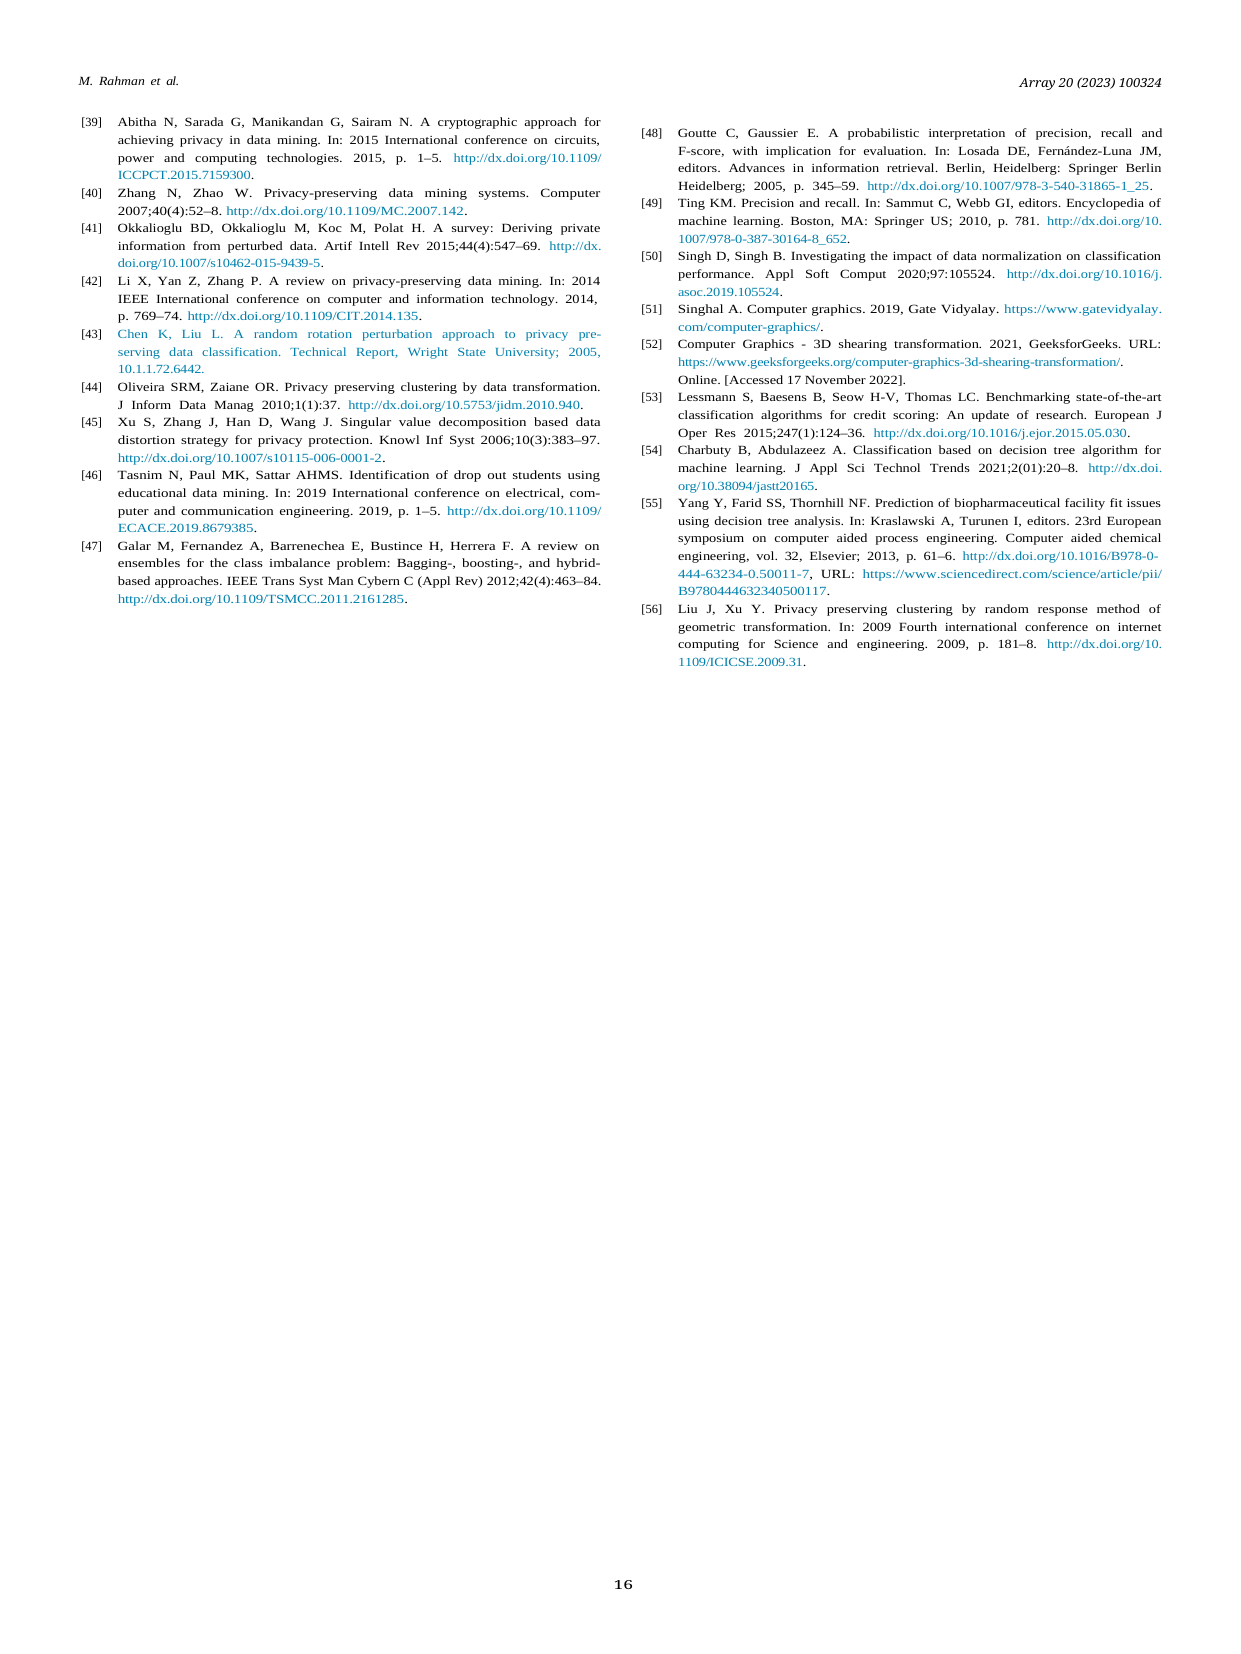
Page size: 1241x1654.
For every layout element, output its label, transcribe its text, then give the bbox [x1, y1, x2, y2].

list Lessmann S, Baesens B, Seow H-V, Thomas LC. Benchmarking state-of-the-art classification algorithms for credit scoring: An update of research. European J Oper Res 2015;247(1):124–36. http://dx.doi.org/10.1016/j.ejor.2015.05.030. [641, 390, 1162, 440]
picture [1089, 429, 1094, 437]
picture [1061, 219, 1069, 228]
picture [706, 570, 712, 578]
picture [447, 506, 453, 515]
picture [186, 259, 191, 267]
text 444-63234-0.50011-7, URL: https://www.sciencedirect.com/science/article/pii/ B9780444632340500117. [678, 566, 1162, 598]
picture [978, 554, 985, 563]
picture [132, 456, 140, 465]
picture [780, 325, 791, 334]
picture [1031, 572, 1042, 578]
picture [137, 524, 142, 532]
picture [873, 571, 884, 581]
picture [722, 360, 729, 366]
picture [1128, 552, 1134, 560]
picture [371, 350, 377, 359]
picture [133, 350, 144, 356]
picture [411, 312, 417, 320]
list Okkalioglu BD, Okkalioglu M, Koc M, Polat H. A survey: Deriving private information from perturbed data. Artif Intell Rev 2015;44(4):547–69. http://dx. doi.org/10.1007/s10462-015-9439-5. [81, 221, 601, 271]
picture [348, 454, 353, 462]
picture [695, 658, 704, 663]
picture [314, 259, 320, 267]
picture [159, 456, 166, 462]
picture [532, 332, 540, 338]
picture [417, 207, 422, 215]
picture [1100, 552, 1105, 560]
picture [759, 288, 765, 296]
picture [249, 595, 254, 603]
picture [1111, 552, 1118, 560]
picture [495, 348, 503, 356]
picture [1088, 463, 1094, 472]
picture [724, 235, 729, 243]
picture [249, 454, 254, 462]
picture [194, 313, 203, 318]
picture [879, 360, 885, 369]
picture [1087, 552, 1092, 560]
picture [781, 235, 786, 243]
picture [288, 259, 294, 267]
picture [516, 350, 523, 356]
list Yang Y, Farid SS, Thornhill NF. Prediction of biopharmaceutical facility fit issues using decision tree analysis. In: Kraslawski A, Turunen I, editors. 23rd European symposium on computer aided process engineering. Computer aided chemical engineering, vol. 32, Elsevier; 2013, p. 61–6. http://dx.doi.org/10.1016/B978-0- [641, 496, 1162, 563]
picture [717, 235, 723, 243]
picture [558, 507, 563, 515]
list Galar M, Fernandez A, Barrenechea E, Bustince H, Herrera F. A review on ensembles for the class imbalance problem: Bagging-, boosting-, and hybrid- based approaches. IEEE Trans Syst Man Cybern C (Appl Rev) 2012;42(4):463–84. http://dx.doi.org/10.1109/TSMCC.2011.2161285. [81, 538, 601, 606]
picture [256, 595, 262, 603]
picture [355, 402, 370, 412]
picture [937, 357, 943, 366]
picture [1076, 360, 1087, 366]
picture [1134, 217, 1144, 228]
picture [908, 184, 915, 190]
picture [540, 154, 550, 165]
picture [687, 587, 694, 595]
picture [217, 524, 223, 532]
picture [269, 209, 276, 215]
picture [867, 181, 873, 190]
picture [192, 171, 198, 179]
picture [177, 524, 183, 532]
list Ting KM. Precision and recall. In: Sammut C, Webb GI, editors. Encyclopedia of machine learning. Boston, MA: Springer US; 2010, p. 781. http://dx.doi.org/10. 1007/978-0-387-30164-8_652. [641, 196, 1162, 246]
picture [578, 332, 584, 341]
picture [146, 261, 156, 267]
picture [972, 182, 977, 190]
list Li X, Yan Z, Zhang P. A review on privacy-preserving data mining. In: 2014 IEEE International conference on computer and information technology. 2014, [81, 274, 601, 306]
picture [1088, 642, 1095, 648]
picture [448, 207, 455, 215]
picture [448, 332, 455, 341]
list Liu J, Xu Y. Privacy preserving clustering by random response method of geometric transformation. In: 2009 Fourth international conference on internet computing for Science and engineering. 2009, p. 181–8. http://dx.doi.org/10. 1109/ICICSE.2009.31. [641, 602, 1162, 669]
picture [225, 454, 230, 462]
picture [453, 401, 458, 409]
picture [761, 235, 767, 243]
picture [153, 453, 158, 462]
picture [873, 428, 879, 437]
picture [766, 658, 771, 666]
picture [877, 183, 889, 193]
picture [386, 350, 394, 356]
picture [153, 350, 159, 359]
picture [348, 400, 354, 409]
picture [985, 569, 990, 578]
picture [1023, 360, 1029, 369]
picture [1120, 429, 1125, 437]
list Chen K, Liu L. A random rotation perturbation approach to privacy pre- serving data classification. Technical Report, Wright State University; 2005, 10.1.1.72.6442. [81, 327, 601, 377]
picture [156, 365, 162, 373]
picture [244, 171, 249, 179]
picture [171, 453, 176, 462]
picture [808, 482, 814, 490]
picture [356, 348, 363, 356]
picture [1134, 640, 1144, 651]
picture [471, 401, 477, 409]
picture [1132, 570, 1141, 578]
text p. 769–74. http://dx.doi.org/10.1109/CIT.2014.135. [118, 309, 605, 323]
picture [772, 658, 777, 666]
picture [323, 454, 328, 462]
picture [1142, 572, 1150, 581]
picture [125, 365, 130, 373]
picture [1023, 182, 1029, 190]
picture [1061, 642, 1069, 651]
picture [205, 595, 215, 606]
picture [223, 259, 228, 267]
picture [729, 570, 741, 578]
picture [1147, 552, 1152, 560]
picture [732, 482, 737, 490]
picture [1034, 359, 1043, 366]
picture [772, 288, 779, 296]
list Zhang N, Zhao W. Privacy-preserving data mining systems. Computer 2007;40(4):52–8. http://dx.doi.org/10.1109/MC.2007.142. [81, 186, 601, 218]
picture [286, 332, 296, 338]
list Goutte C, Gaussier E. A probabilistic interpretation of precision, recall and F-score, with implication for evaluation. In: Losada DE, Fernández-Luna JM, editors. Advances in information retrieval. Berlin, Heidelberg: Springer Berlin Heidelberg; 2005, p. 345–59. http://dx.doi.org/10.1007/978-3-540-31865-1_25. [641, 126, 1162, 193]
picture [383, 400, 388, 409]
picture [187, 311, 193, 320]
picture [820, 587, 826, 595]
picture [930, 360, 937, 369]
list Tasnim N, Paul MK, Sattar AHMS. Identification of drop out students using educational data mining. In: 2019 International conference on electrical, com- puter and communication engineering. 2019, p. 1–5. http://dx.doi.org/10.1109/ ECACE.2019.8679385. [81, 468, 601, 535]
list Computer Graphics - 3D shearing transformation. 2021, GeeksforGeeks. URL: https://www.geeksforgeeks.org/computer-graphics-3d-shearing-transformation/. Online. [Accessed 17 November 2022]. [641, 337, 1162, 387]
list Singhal A. Computer graphics. 2019, Gate Vidyalay. https://www.gatevidyalay. com/computer-graphics/. [641, 302, 1162, 334]
picture [234, 347, 241, 356]
picture [699, 235, 705, 243]
picture [688, 359, 698, 369]
picture [1094, 182, 1099, 190]
picture [590, 507, 596, 515]
picture [463, 509, 470, 518]
picture [200, 259, 206, 267]
picture [530, 350, 539, 356]
picture [389, 403, 396, 409]
picture [182, 330, 189, 338]
picture [710, 587, 716, 595]
picture [490, 509, 497, 515]
picture [487, 329, 493, 338]
picture [170, 259, 175, 267]
picture [690, 482, 700, 493]
picture [585, 154, 590, 162]
picture [423, 207, 428, 215]
picture [270, 259, 276, 267]
picture [171, 594, 176, 603]
picture [840, 358, 855, 369]
picture [477, 154, 483, 162]
picture [544, 349, 551, 356]
picture [151, 259, 161, 270]
list Xu S, Zhang J, Han D, Wang J. Singular value decomposition based data distortion strategy for privacy protection. Knowl Inf Syst 2006;10(3):383–97. http://dx.doi.org/10.1007/s10115-006-0001-2. [81, 415, 601, 465]
picture [910, 572, 920, 578]
picture [792, 587, 797, 595]
picture [375, 331, 390, 338]
picture [1030, 270, 1036, 278]
picture [247, 524, 253, 532]
picture [230, 259, 236, 267]
picture [511, 403, 521, 409]
picture [159, 597, 166, 603]
picture [1082, 216, 1087, 225]
list Abitha N, Sarada G, Manikandan G, Sairam N. A cryptographic approach for achieving privacy in data mining. In: 2015 International conference on circuits, power and computing technologies. 2015, p. 1–5. http://dx.doi.org/10.1109/ ICCPCT.2015.7159300. [81, 115, 601, 182]
picture [556, 243, 570, 253]
picture [997, 182, 1002, 190]
picture [237, 259, 242, 267]
picture [754, 235, 759, 243]
picture [1135, 552, 1140, 560]
picture [396, 329, 402, 338]
picture [318, 312, 324, 320]
picture [362, 332, 369, 341]
picture [243, 454, 248, 462]
picture [1123, 463, 1128, 472]
picture [464, 401, 470, 409]
picture [709, 482, 714, 490]
picture [229, 314, 236, 320]
picture [1152, 640, 1157, 648]
picture [750, 570, 755, 578]
picture [132, 597, 140, 606]
picture [486, 401, 496, 409]
picture [205, 454, 215, 465]
picture [293, 312, 298, 320]
picture [1051, 307, 1059, 313]
picture [1048, 272, 1055, 278]
picture [255, 349, 262, 356]
picture [1095, 465, 1110, 475]
picture [1068, 182, 1073, 190]
picture [752, 288, 758, 296]
picture [1094, 270, 1103, 281]
picture [721, 325, 737, 334]
picture [685, 484, 695, 490]
picture [453, 153, 459, 162]
picture [431, 207, 437, 215]
picture [256, 454, 262, 462]
picture [802, 570, 808, 578]
picture [696, 587, 702, 595]
picture [495, 156, 502, 162]
picture [280, 454, 286, 462]
picture [430, 350, 436, 359]
picture [535, 401, 540, 409]
picture [1004, 182, 1010, 190]
picture [525, 332, 531, 341]
picture [484, 506, 489, 515]
picture [573, 401, 578, 409]
picture [263, 595, 270, 603]
list Singh D, Singh B. Investigating the impact of data normalization on classification performance. Appl Soft Comput 2020;97:105524. http://dx.doi.org/10.1016/j. asoc.2019.105524. [641, 249, 1162, 299]
list Oliveira SRM, Zaiane OR. Privacy preserving clustering by data transformation. J Inform Data Manag 2010;1(1):37. http://dx.doi.org/10.5753/jidm.2010.940. [81, 380, 601, 412]
picture [314, 454, 319, 462]
picture [767, 570, 773, 578]
picture [548, 401, 553, 409]
picture [369, 207, 375, 215]
picture [783, 587, 789, 595]
picture [706, 235, 715, 243]
picture [1082, 639, 1087, 648]
picture [1109, 182, 1115, 190]
picture [725, 482, 730, 490]
picture [990, 182, 995, 190]
picture [371, 312, 377, 320]
picture [202, 171, 208, 179]
picture [586, 348, 595, 353]
picture [962, 551, 968, 560]
picture [549, 241, 555, 250]
picture [238, 171, 243, 179]
picture [862, 569, 868, 578]
picture [1044, 554, 1055, 563]
picture [576, 348, 581, 356]
picture [1030, 182, 1035, 190]
picture [337, 207, 342, 215]
picture [239, 524, 244, 532]
picture [455, 332, 461, 341]
picture [118, 524, 125, 532]
picture [1152, 217, 1157, 225]
picture [1129, 466, 1136, 472]
picture [1144, 270, 1149, 278]
picture [355, 454, 361, 462]
picture [1004, 554, 1011, 560]
picture [1069, 552, 1074, 560]
picture [703, 587, 708, 595]
picture [960, 429, 970, 440]
picture [153, 594, 158, 603]
picture [127, 329, 133, 338]
picture [812, 235, 817, 243]
picture [179, 171, 184, 179]
picture [988, 357, 994, 366]
picture [210, 524, 216, 532]
picture [181, 365, 193, 373]
picture [1088, 219, 1095, 225]
picture [226, 206, 232, 215]
picture [193, 259, 198, 267]
picture [746, 288, 751, 296]
picture [225, 595, 230, 603]
list Charbuty B, Abdulazeez A. Classification based on decision tree algorithm for machine learning. J Appl Sci Technol Trends 2021;2(01):20–8. http://dx.doi. org/10.38094/jastt20165. [641, 443, 1162, 493]
picture [1004, 304, 1010, 313]
picture [777, 357, 786, 366]
